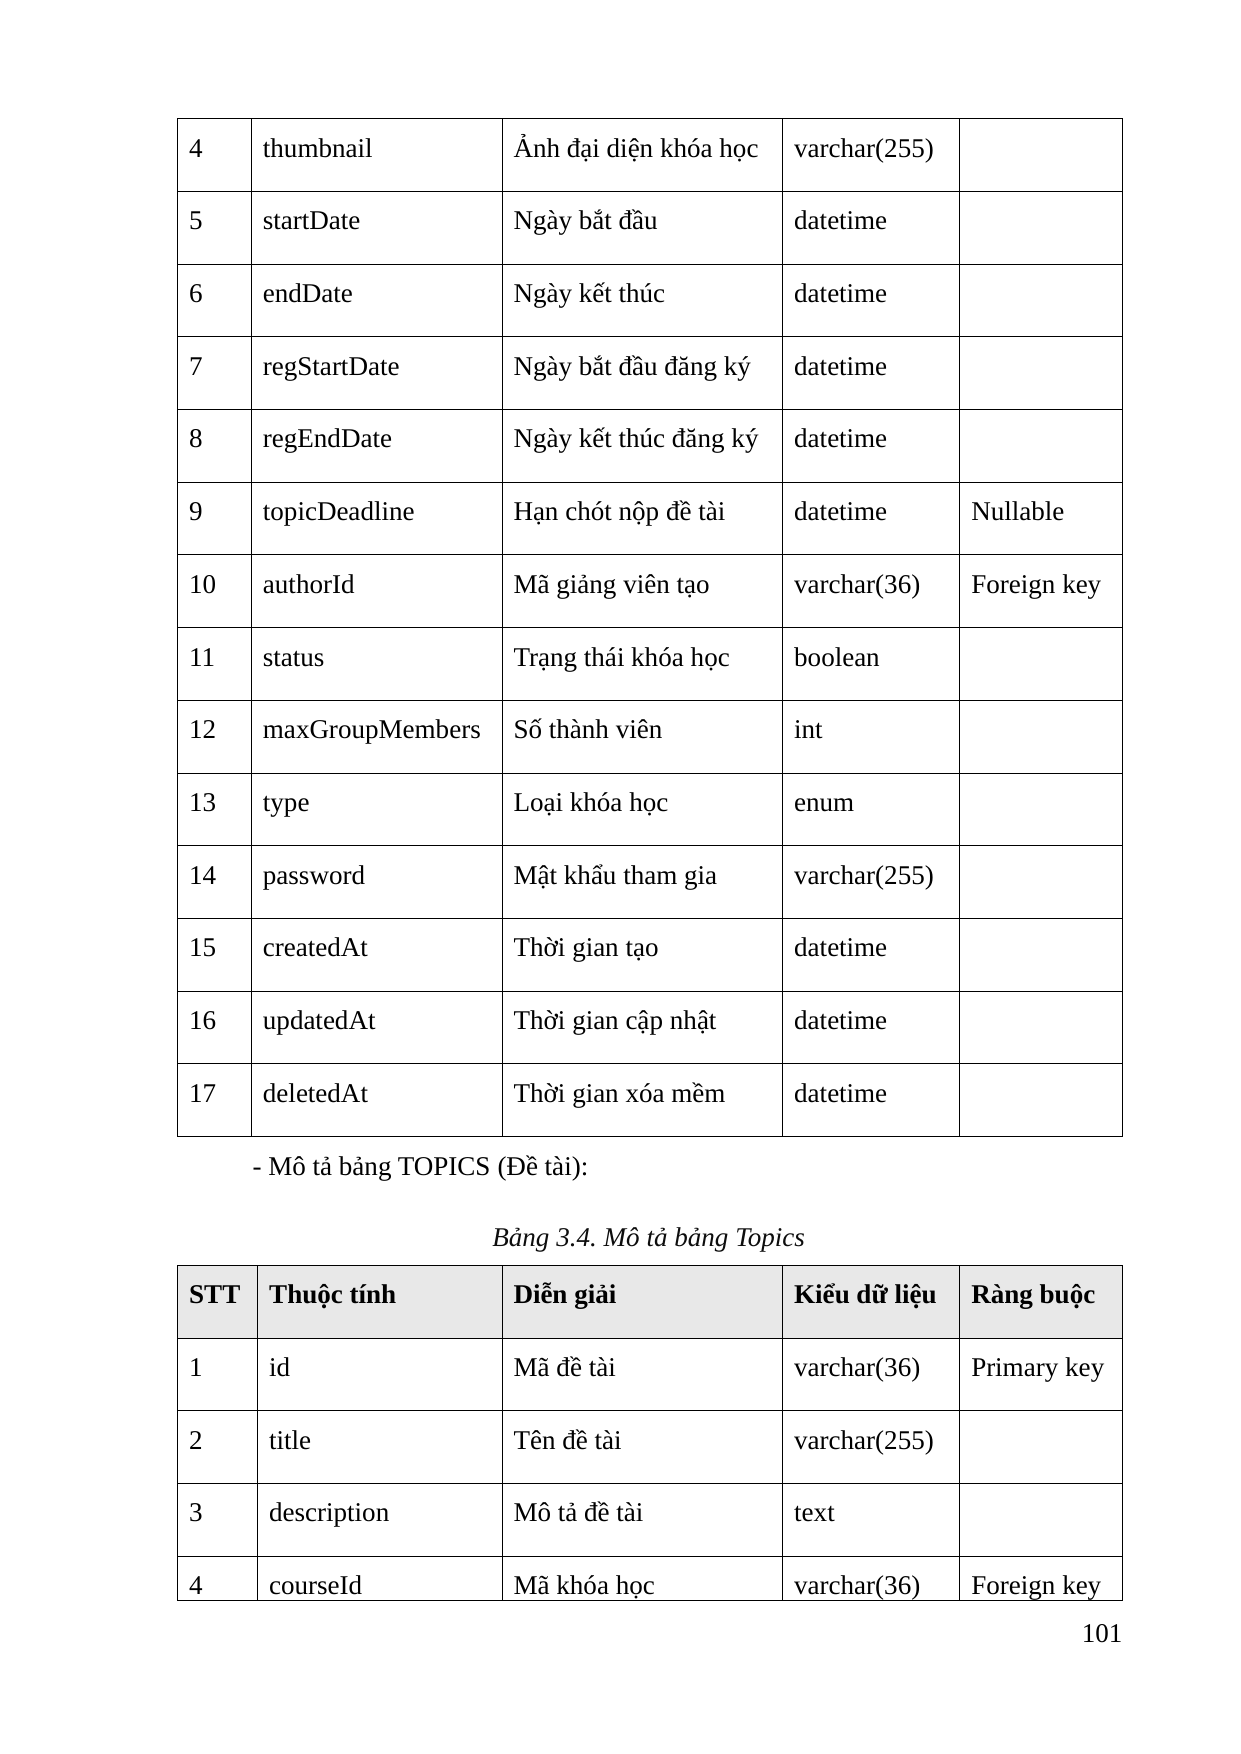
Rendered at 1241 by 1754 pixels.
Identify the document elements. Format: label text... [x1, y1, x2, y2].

table_cell Mô tả đề tài [503, 1484, 782, 1556]
table_cell Ngày bắt đầu đăng ký [503, 337, 782, 409]
table_header Kiểu dữ liệu [783, 1266, 959, 1338]
table_cell Thời gian tạo [503, 919, 782, 991]
table_cell [960, 774, 1122, 845]
table_cell [960, 1411, 1122, 1483]
table_cell datetime [783, 265, 959, 336]
table_cell Mật khẩu tham gia [503, 846, 782, 918]
table_cell [960, 192, 1122, 263]
table_cell Nullable [960, 483, 1122, 554]
table_cell 9 [178, 483, 251, 554]
table_cell [960, 119, 1122, 191]
table_cell [960, 846, 1122, 918]
table_cell 3 [178, 1484, 257, 1556]
table_cell 2 [178, 1411, 257, 1483]
table_cell updatedAt [252, 992, 502, 1063]
table_cell password [252, 846, 502, 918]
table_cell Thời gian cập nhật [503, 992, 782, 1063]
table_cell maxGroupMembers [252, 701, 502, 772]
table_cell 16 [178, 992, 251, 1063]
table_header STT [178, 1266, 257, 1338]
table_cell datetime [783, 919, 959, 991]
table_cell Foreign key [960, 555, 1122, 627]
table_cell 5 [178, 192, 251, 263]
table_cell [960, 265, 1122, 336]
table_cell [960, 337, 1122, 409]
table_cell title [258, 1411, 502, 1483]
table_cell endDate [252, 265, 502, 336]
table_cell varchar(255) [783, 1411, 959, 1483]
table_cell [960, 992, 1122, 1063]
table_cell courseId [258, 1557, 502, 1600]
table_cell 4 [178, 1557, 257, 1600]
table_cell description [258, 1484, 502, 1556]
table_cell 14 [178, 846, 251, 918]
table_cell 17 [178, 1064, 251, 1136]
table_cell varchar(36) [783, 1557, 959, 1600]
table_cell regEndDate [252, 410, 502, 482]
table_header Diễn giải [503, 1266, 782, 1338]
table_cell 13 [178, 774, 251, 845]
table_cell Ngày kết thúc đăng ký [503, 410, 782, 482]
table_cell int [783, 701, 959, 772]
table_cell [960, 701, 1122, 772]
table_cell Mã giảng viên tạo [503, 555, 782, 627]
table_header Ràng buộc [960, 1266, 1122, 1338]
table_cell [960, 1064, 1122, 1136]
table_cell Primary key [960, 1339, 1122, 1410]
text - Mô tả bảng TOPICS (Đề tài): [177, 1149, 1122, 1181]
table_cell enum [783, 774, 959, 845]
table_cell startDate [252, 192, 502, 263]
table_cell Tên đề tài [503, 1411, 782, 1483]
table_cell Hạn chót nộp đề tài [503, 483, 782, 554]
table_cell datetime [783, 192, 959, 263]
table_cell datetime [783, 992, 959, 1063]
table_cell 11 [178, 628, 251, 700]
table_cell Foreign key [960, 1557, 1122, 1600]
table_cell Trạng thái khóa học [503, 628, 782, 700]
table_cell topicDeadline [252, 483, 502, 554]
table_cell 10 [178, 555, 251, 627]
table_cell id [258, 1339, 502, 1410]
table_cell varchar(36) [783, 1339, 959, 1410]
table_cell datetime [783, 410, 959, 482]
table_cell Loại khóa học [503, 774, 782, 845]
table_cell [960, 628, 1122, 700]
table_cell thumbnail [252, 119, 502, 191]
table_cell [960, 1484, 1122, 1556]
table_cell Mã khóa học [503, 1557, 782, 1600]
table_cell regStartDate [252, 337, 502, 409]
table_cell Ngày bắt đầu [503, 192, 782, 263]
table_cell Thời gian xóa mềm [503, 1064, 782, 1136]
table_cell Mã đề tài [503, 1339, 782, 1410]
table_cell [960, 410, 1122, 482]
table_cell 8 [178, 410, 251, 482]
table_cell varchar(36) [783, 555, 959, 627]
table_cell status [252, 628, 502, 700]
table_cell createdAt [252, 919, 502, 991]
table_cell text [783, 1484, 959, 1556]
table_cell varchar(255) [783, 119, 959, 191]
table_cell 1 [178, 1339, 257, 1410]
table_cell 4 [178, 119, 251, 191]
table_cell 12 [178, 701, 251, 772]
table_cell 7 [178, 337, 251, 409]
table_cell datetime [783, 1064, 959, 1136]
table_cell varchar(255) [783, 846, 959, 918]
table_cell datetime [783, 337, 959, 409]
table_cell Ảnh đại diện khóa học [503, 119, 782, 191]
table_cell boolean [783, 628, 959, 700]
table_cell deletedAt [252, 1064, 502, 1136]
table_cell 15 [178, 919, 251, 991]
table_cell type [252, 774, 502, 845]
table_cell Ngày kết thúc [503, 265, 782, 336]
table_cell datetime [783, 483, 959, 554]
table_cell 6 [178, 265, 251, 336]
table_cell authorId [252, 555, 502, 627]
table_cell Số thành viên [503, 701, 782, 772]
table_header Thuộc tính [258, 1266, 502, 1338]
table_cell [960, 919, 1122, 991]
